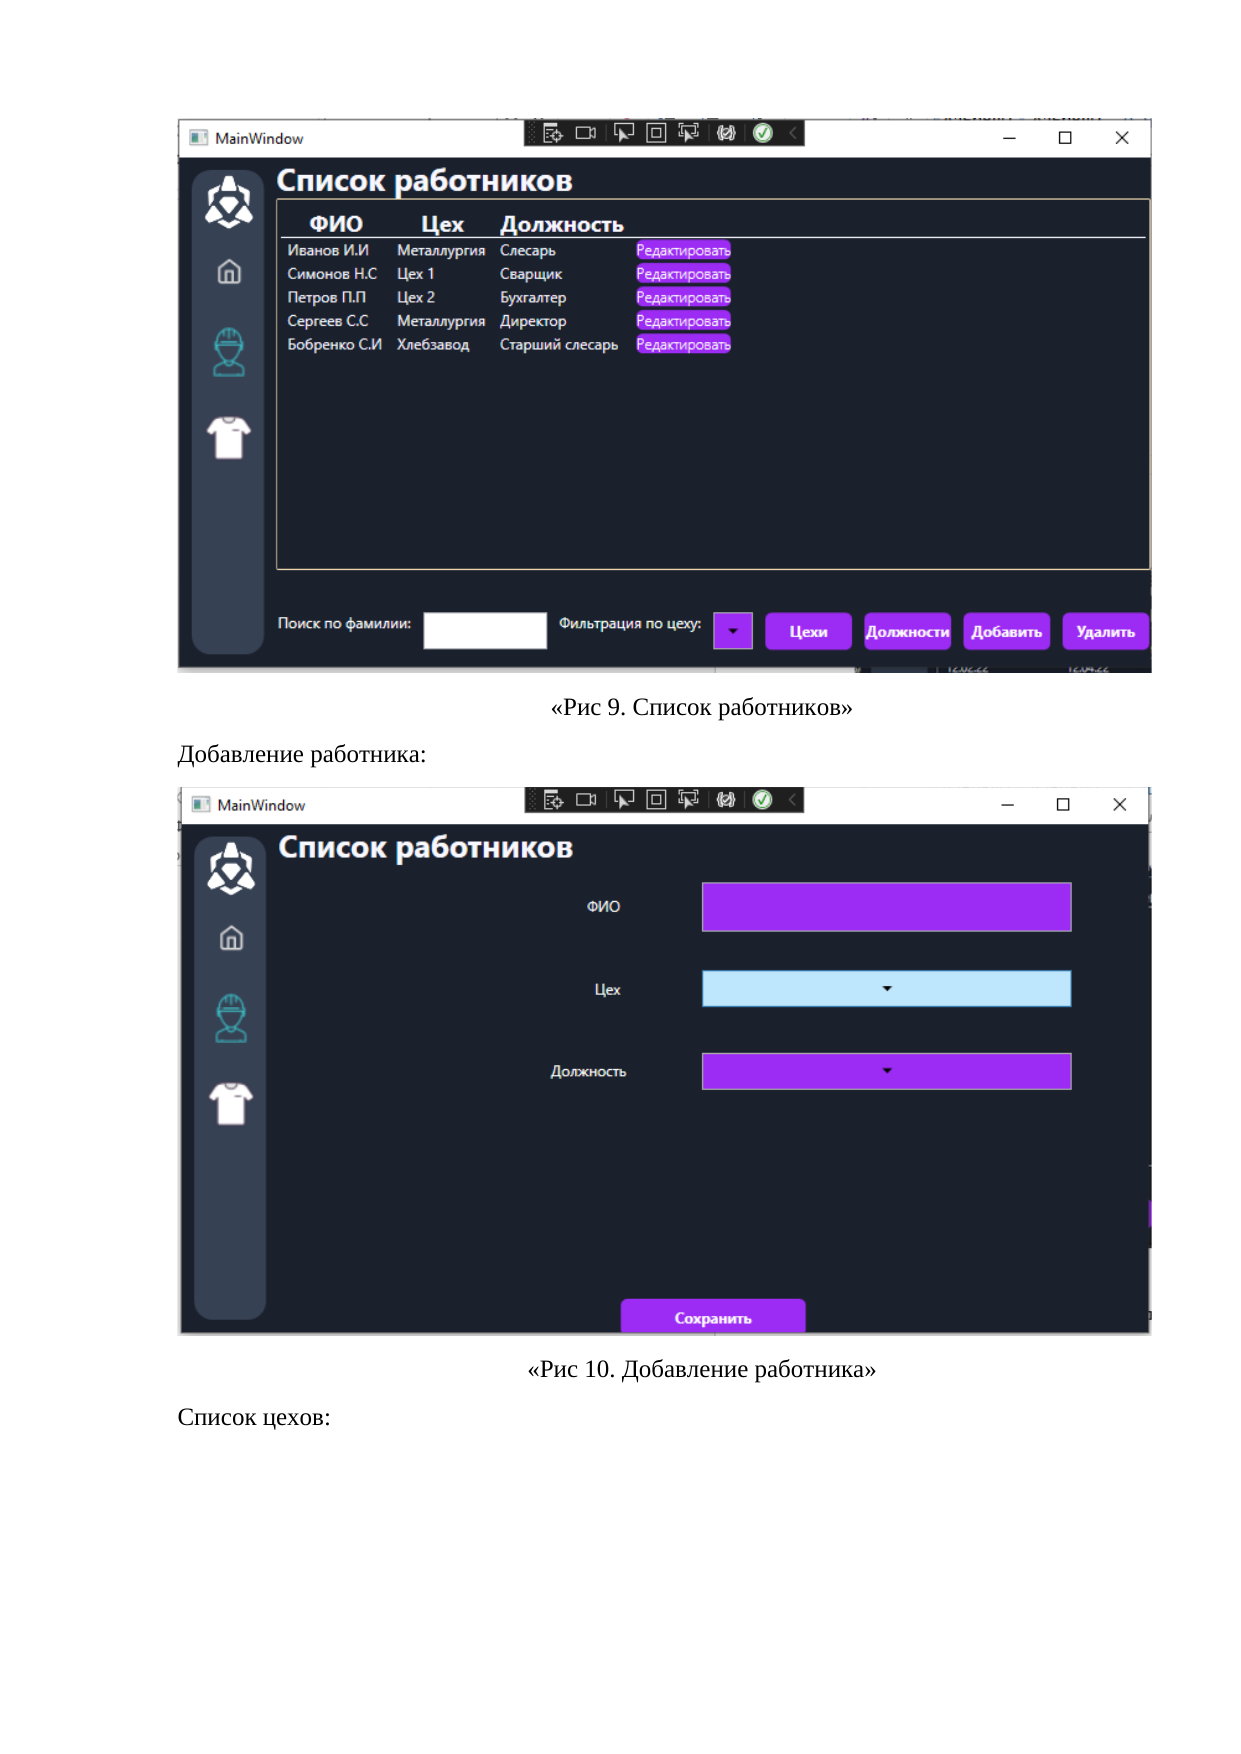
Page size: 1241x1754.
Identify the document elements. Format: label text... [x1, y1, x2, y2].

picture [177, 118, 1152, 673]
picture [177, 787, 1152, 1336]
list «Рис 10. Добавление работника» [252, 1354, 1152, 1383]
text Список цехов: [177, 1402, 1152, 1431]
text Добавление работника: [177, 739, 1152, 768]
list «Рис 9. Список работников» [252, 692, 1152, 720]
